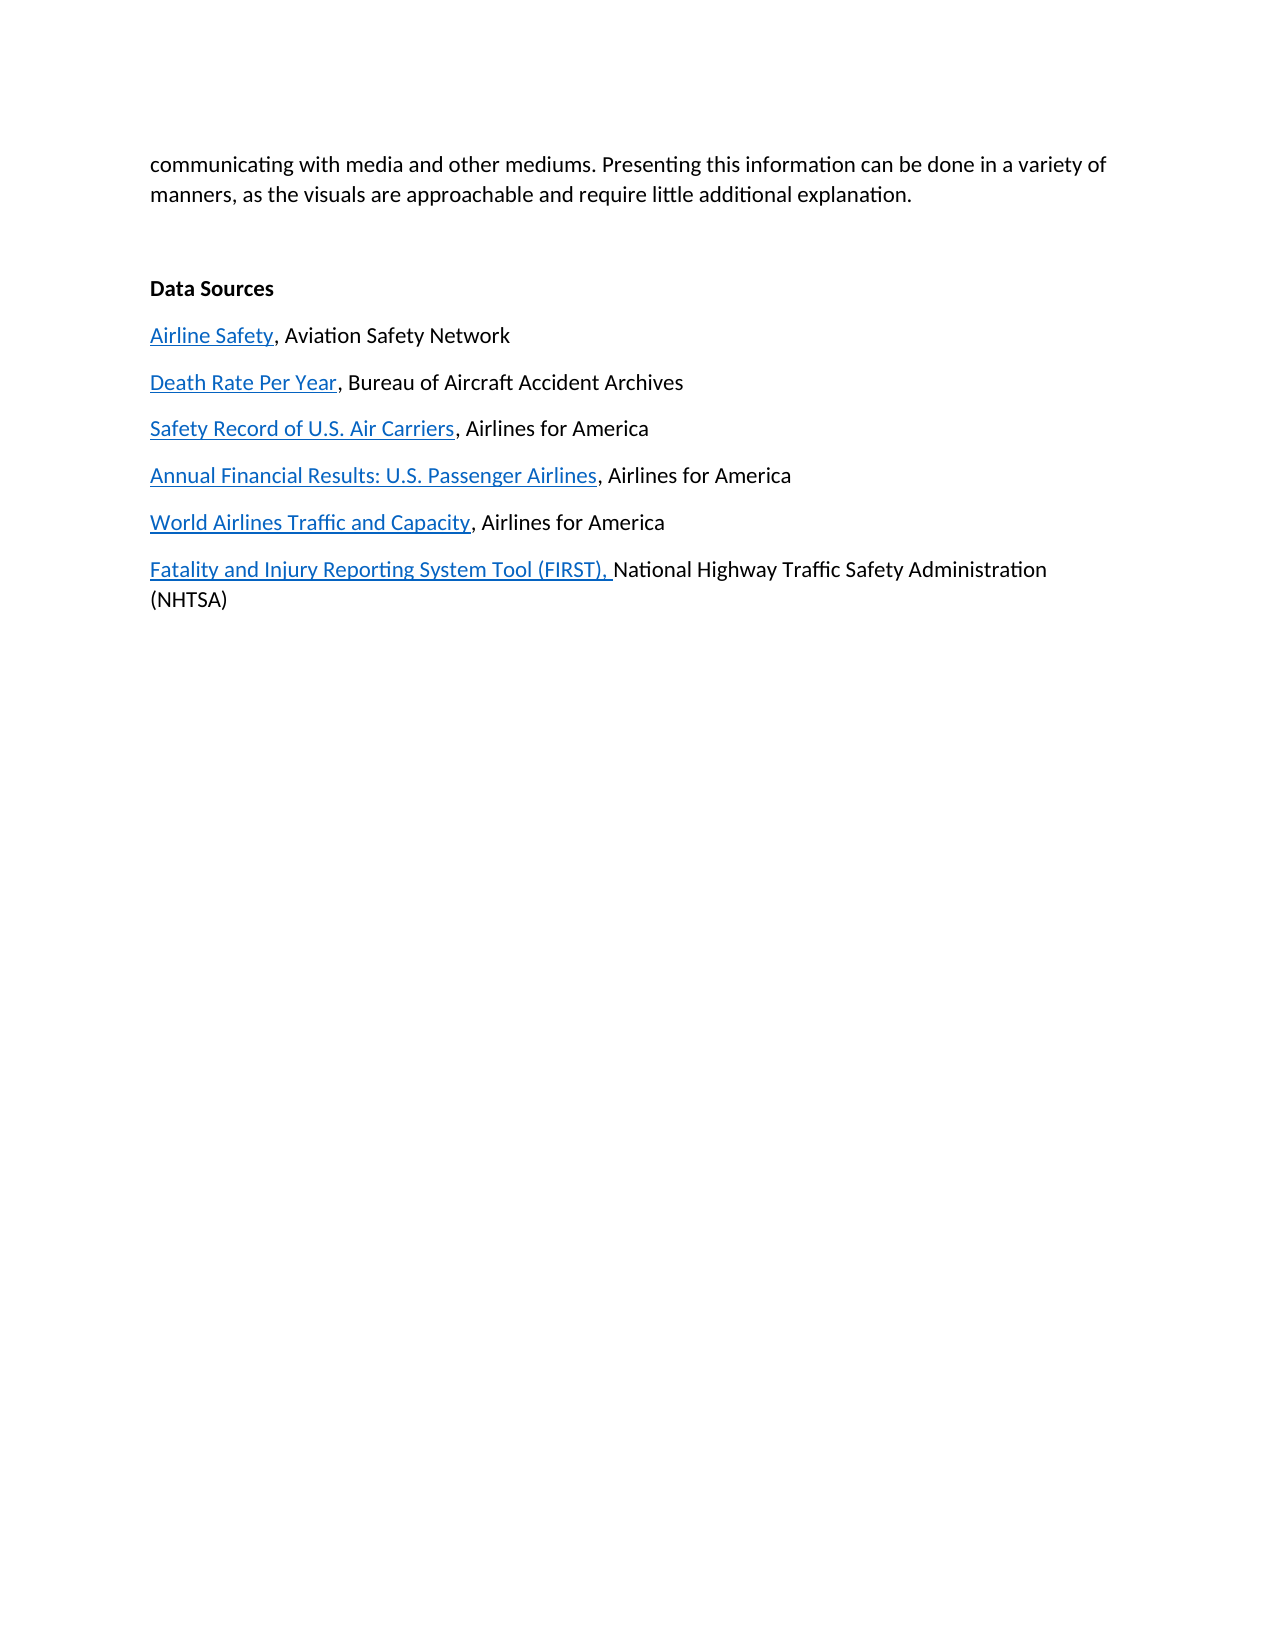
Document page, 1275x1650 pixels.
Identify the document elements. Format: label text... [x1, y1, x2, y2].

text Fatality and Injury Reporting System Tool (FIRST), National Highway Traffic Safety Administration (NHTSA) [150, 555, 1125, 613]
text Airline Safety, Aviation Safety Network [150, 321, 1125, 349]
text Safety Record of U.S. Air Carriers, Airlines for America [150, 414, 1125, 443]
text Death Rate Per Year, Bureau of Aircraft Accident Archives [150, 368, 1125, 396]
text World Airlines Traffic and Capacity, Airlines for America [150, 508, 1125, 536]
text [150, 150, 1125, 208]
text Data Sources [150, 274, 1125, 302]
text Annual Financial Results: U.S. Passenger Airlines, Airlines for America [150, 461, 1125, 489]
